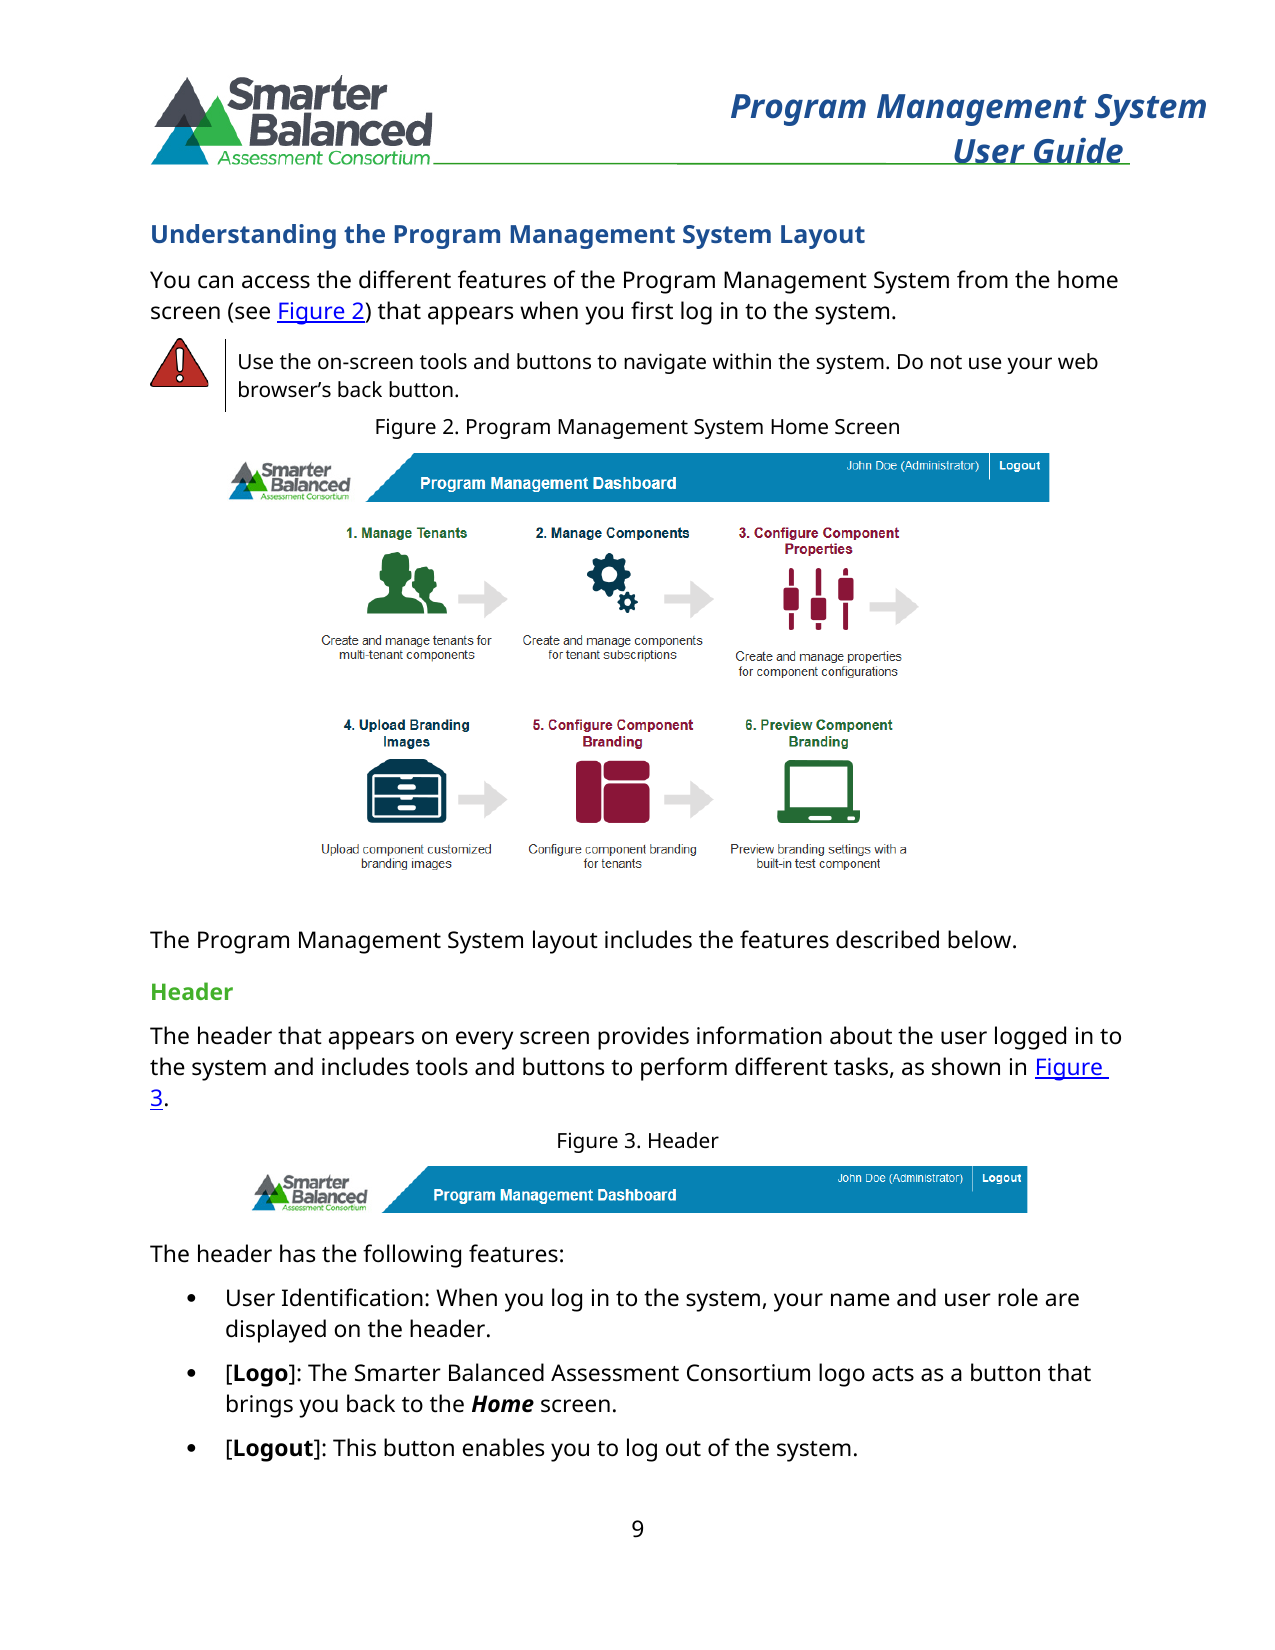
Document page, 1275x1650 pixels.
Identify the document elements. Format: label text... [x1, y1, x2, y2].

text Figure 3. Header [150, 1126, 1125, 1154]
picture [473, 480, 485, 488]
text You can access the different features of the Program Management System from the home screen (see Figure 2) that appears when you first log in to the system. [150, 264, 1125, 326]
picture [514, 480, 521, 488]
picture [610, 480, 616, 488]
picture [150, 338, 209, 387]
picture [502, 1190, 507, 1200]
text The Program Management System layout includes the features described below. [150, 924, 1125, 955]
picture [580, 1192, 586, 1200]
picture [599, 1190, 606, 1200]
picture [435, 1190, 447, 1200]
picture [225, 453, 1050, 912]
picture [594, 478, 602, 488]
subtitle Understanding the Program Management System Layout [150, 217, 1125, 251]
subtitle Header [150, 976, 1125, 1007]
list User Identification: When you log in to the system, your name and user role are displayed on the header. [187, 1282, 1125, 1344]
text The header that appears on every screen provides information about the user logged in to the system and includes tools and buttons to perform different tasks, as shown in Figure 3. [150, 1019, 1125, 1113]
text The header has the following features: [150, 1238, 1125, 1269]
picture [505, 481, 511, 488]
list [Logo]: The Smarter Balanced Assessment Consortium logo acts as a button that brings you back to the Home screen. [187, 1357, 1125, 1419]
picture [465, 1192, 471, 1201]
picture [422, 478, 430, 488]
table_header [150, 339, 225, 412]
picture [547, 480, 567, 488]
picture [537, 480, 544, 491]
picture [508, 1190, 519, 1200]
table_header Use the on-screen tools and buttons to navigate within the system. Do not use your web browser’s back button. [226, 339, 1125, 412]
picture [622, 1190, 633, 1200]
picture [247, 1166, 426, 1213]
text Figure 2. Program Management System Home Screen [150, 412, 1125, 441]
picture [536, 1192, 547, 1200]
list [Logout]: This button enables you to log out of the system. [187, 1432, 1125, 1463]
picture [492, 478, 502, 488]
picture [558, 1192, 576, 1200]
picture [150, 75, 433, 165]
picture [523, 1192, 534, 1200]
picture [575, 480, 581, 488]
